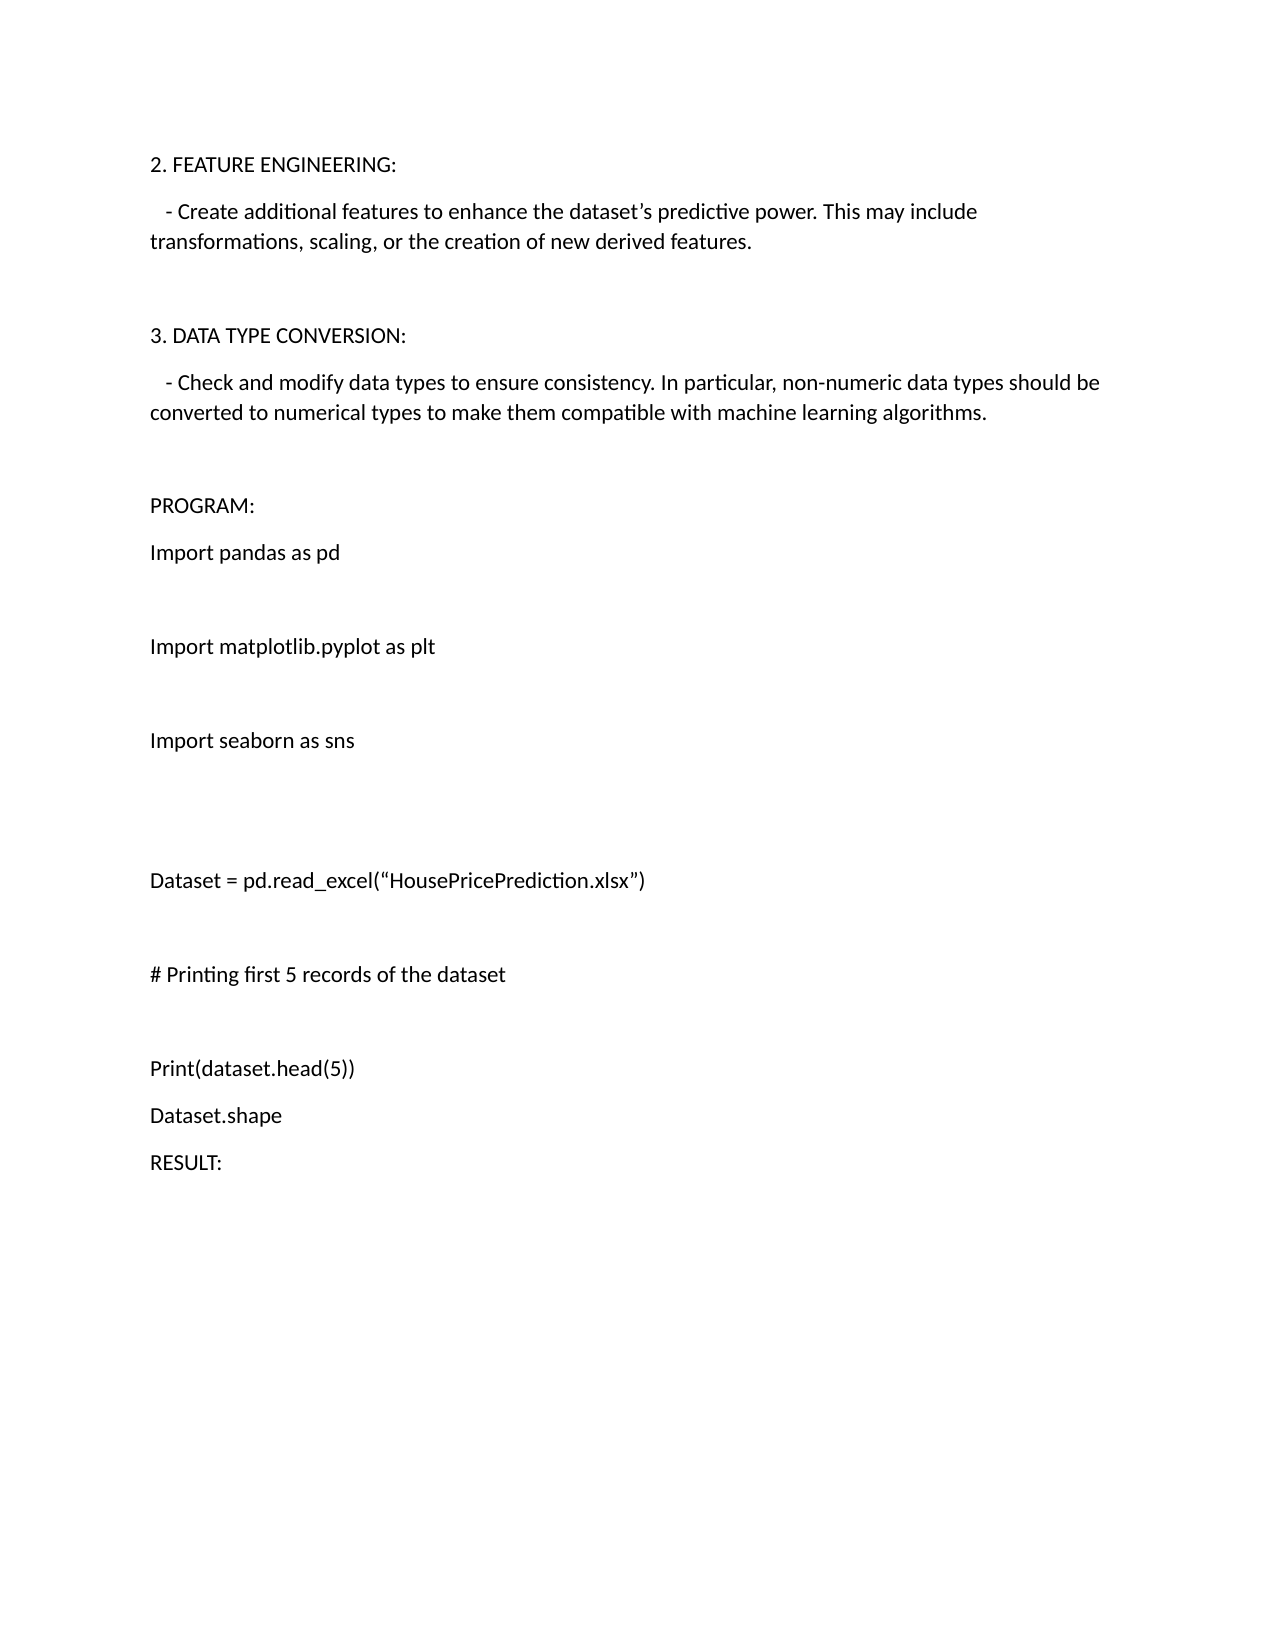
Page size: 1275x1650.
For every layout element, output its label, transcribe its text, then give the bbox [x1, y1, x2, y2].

text # Printing first 5 records of the dataset [150, 960, 1125, 988]
text 2. FEATURE ENGINEERING: [150, 150, 1125, 178]
text PROGRAM: [150, 492, 1125, 520]
text - Create additional features to enhance the dataset’s predictive power. This may include transformations, scaling, or the creation of new derived features. [150, 197, 1125, 255]
text Print(dataset.head(5)) [150, 1054, 1125, 1082]
text RESULT: [150, 1148, 1125, 1176]
text Import matplotlib.pyplot as plt [150, 632, 1125, 660]
text - Check and modify data types to ensure consistency. In particular, non-numeric data types should be converted to numerical types to make them compatible with machine learning algorithms. [150, 368, 1125, 426]
text Import seaborn as sns [150, 726, 1125, 754]
text Dataset = pd.read_excel(“HousePricePrediction.xlsx”) [150, 867, 1125, 895]
text 3. DATA TYPE CONVERSION: [150, 321, 1125, 349]
text Dataset.shape [150, 1101, 1125, 1129]
text Import pandas as pd [150, 538, 1125, 567]
